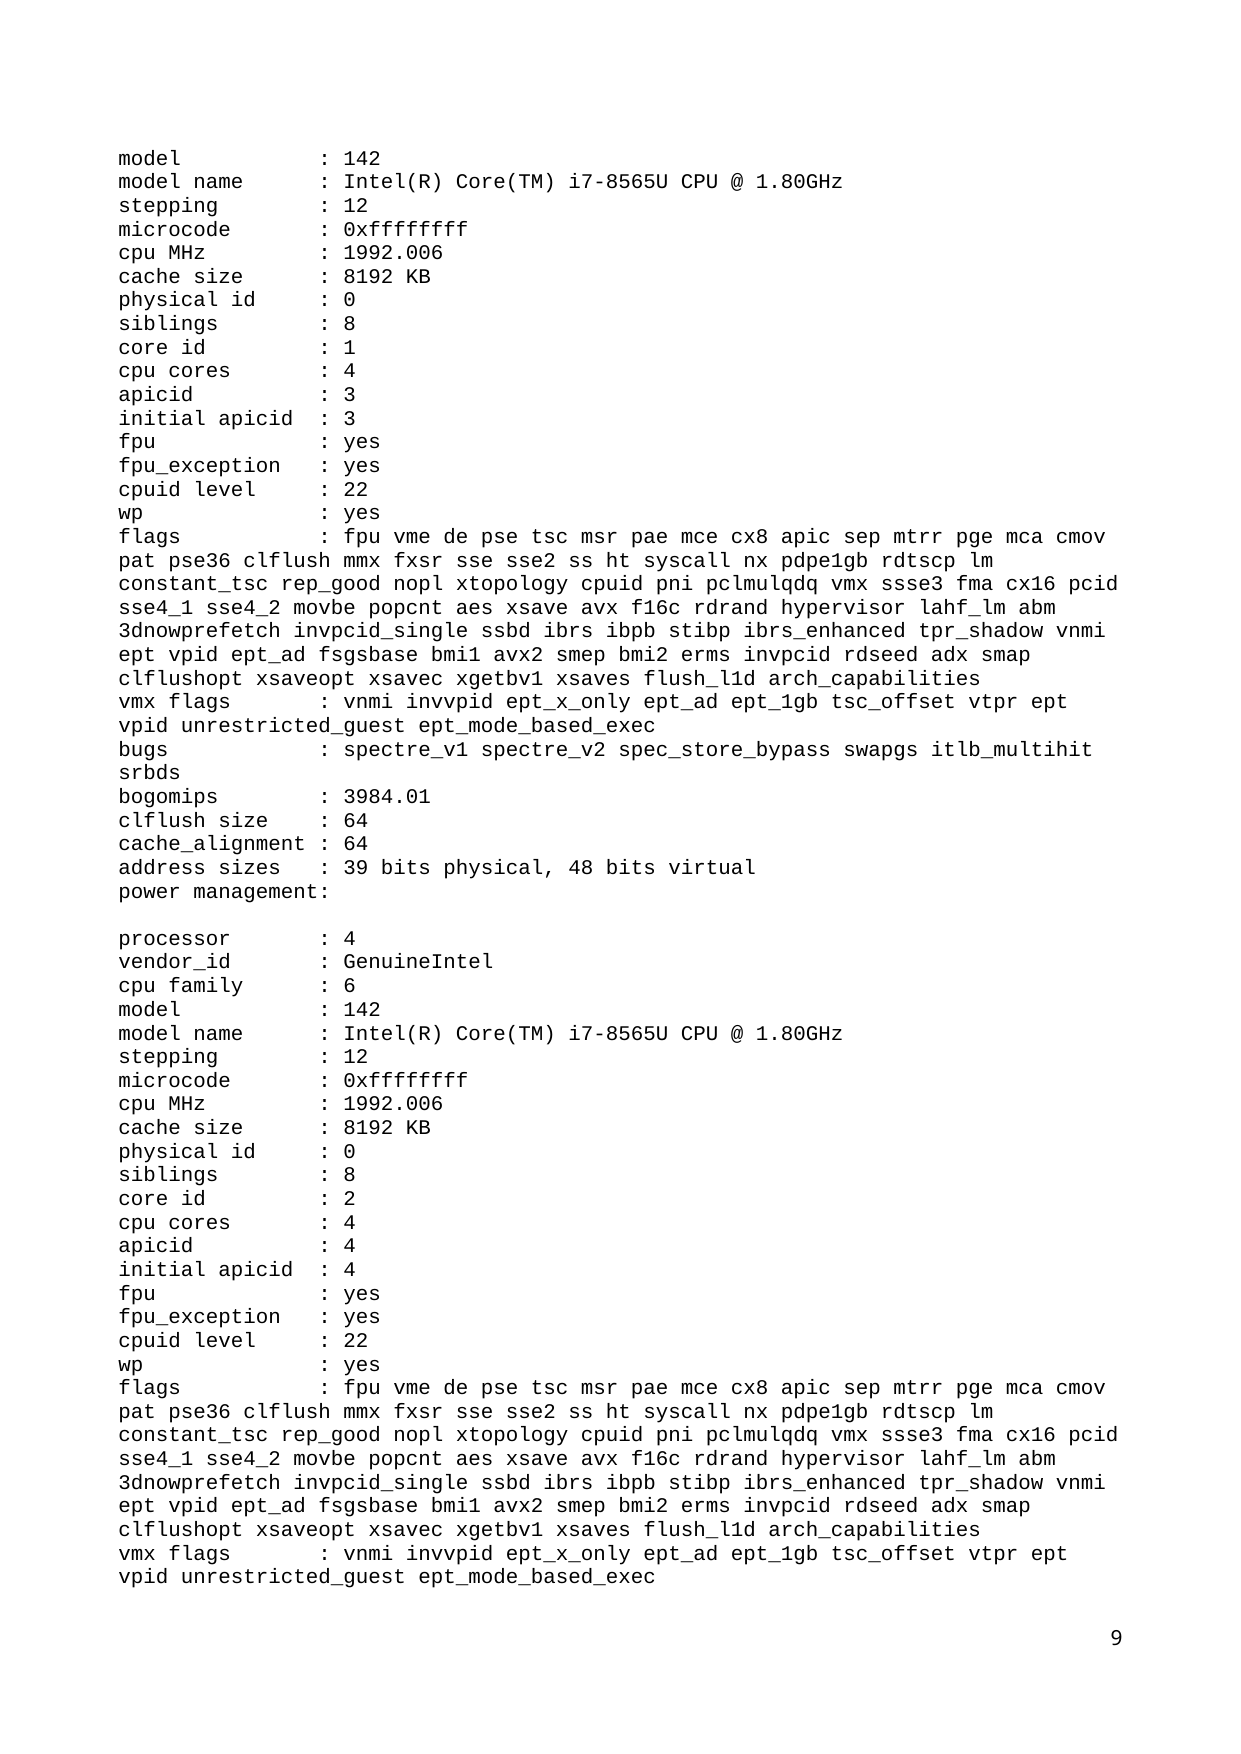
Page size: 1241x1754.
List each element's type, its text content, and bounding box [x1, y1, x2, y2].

text apicid : 3 [118, 384, 1122, 408]
text core id : 1 [118, 337, 1122, 360]
text address sizes : 39 bits physical, 48 bits virtual [118, 857, 1122, 881]
text cache size : 8192 KB [118, 266, 1122, 289]
text cpuid level : 22 [118, 1330, 1122, 1353]
text cpu cores : 4 [118, 1212, 1122, 1235]
text model name : Intel(R) Core(TM) i7-8565U CPU @ 1.80GHz [118, 171, 1122, 195]
text fpu : yes [118, 431, 1122, 455]
text cpuid level : 22 [118, 479, 1122, 502]
text microcode : 0xffffffff [118, 1070, 1122, 1093]
text model name : Intel(R) Core(TM) i7-8565U CPU @ 1.80GHz [118, 1022, 1122, 1046]
text stepping : 12 [118, 195, 1122, 218]
text cpu MHz : 1992.006 [118, 1093, 1122, 1117]
text apicid : 4 [118, 1235, 1122, 1259]
text siblings : 8 [118, 313, 1122, 337]
text fpu : yes [118, 1283, 1122, 1306]
text vmx flags : vnmi invvpid ept_x_only ept_ad ept_1gb tsc_offset vtpr ept vpid unrestricted_guest ept_mode_based_exec [118, 691, 1122, 739]
text model : 142 [118, 148, 1122, 171]
text core id : 2 [118, 1188, 1122, 1212]
text cpu family : 6 [118, 975, 1122, 999]
text wp : yes [118, 502, 1122, 526]
text processor : 4 [118, 928, 1122, 952]
text initial apicid : 3 [118, 408, 1122, 431]
text cpu MHz : 1992.006 [118, 242, 1122, 266]
text model : 142 [118, 999, 1122, 1022]
text microcode : 0xffffffff [118, 218, 1122, 242]
text cpu cores : 4 [118, 360, 1122, 384]
text bugs : spectre_v1 spectre_v2 spec_store_bypass swapgs itlb_multihit srbds [118, 739, 1122, 786]
text vmx flags : vnmi invvpid ept_x_only ept_ad ept_1gb tsc_offset vtpr ept vpid unrestricted_guest ept_mode_based_exec [118, 1543, 1122, 1590]
text stepping : 12 [118, 1046, 1122, 1070]
text bogomips : 3984.01 [118, 786, 1122, 810]
text cache size : 8192 KB [118, 1117, 1122, 1141]
text physical id : 0 [118, 1141, 1122, 1164]
text fpu_exception : yes [118, 455, 1122, 479]
text cache_alignment : 64 [118, 833, 1122, 857]
text physical id : 0 [118, 289, 1122, 313]
text power management: [118, 881, 1122, 904]
text wp : yes [118, 1353, 1122, 1377]
text siblings : 8 [118, 1164, 1122, 1188]
text clflush size : 64 [118, 810, 1122, 833]
text initial apicid : 4 [118, 1259, 1122, 1283]
text vendor_id : GenuineIntel [118, 952, 1122, 975]
text fpu_exception : yes [118, 1306, 1122, 1330]
